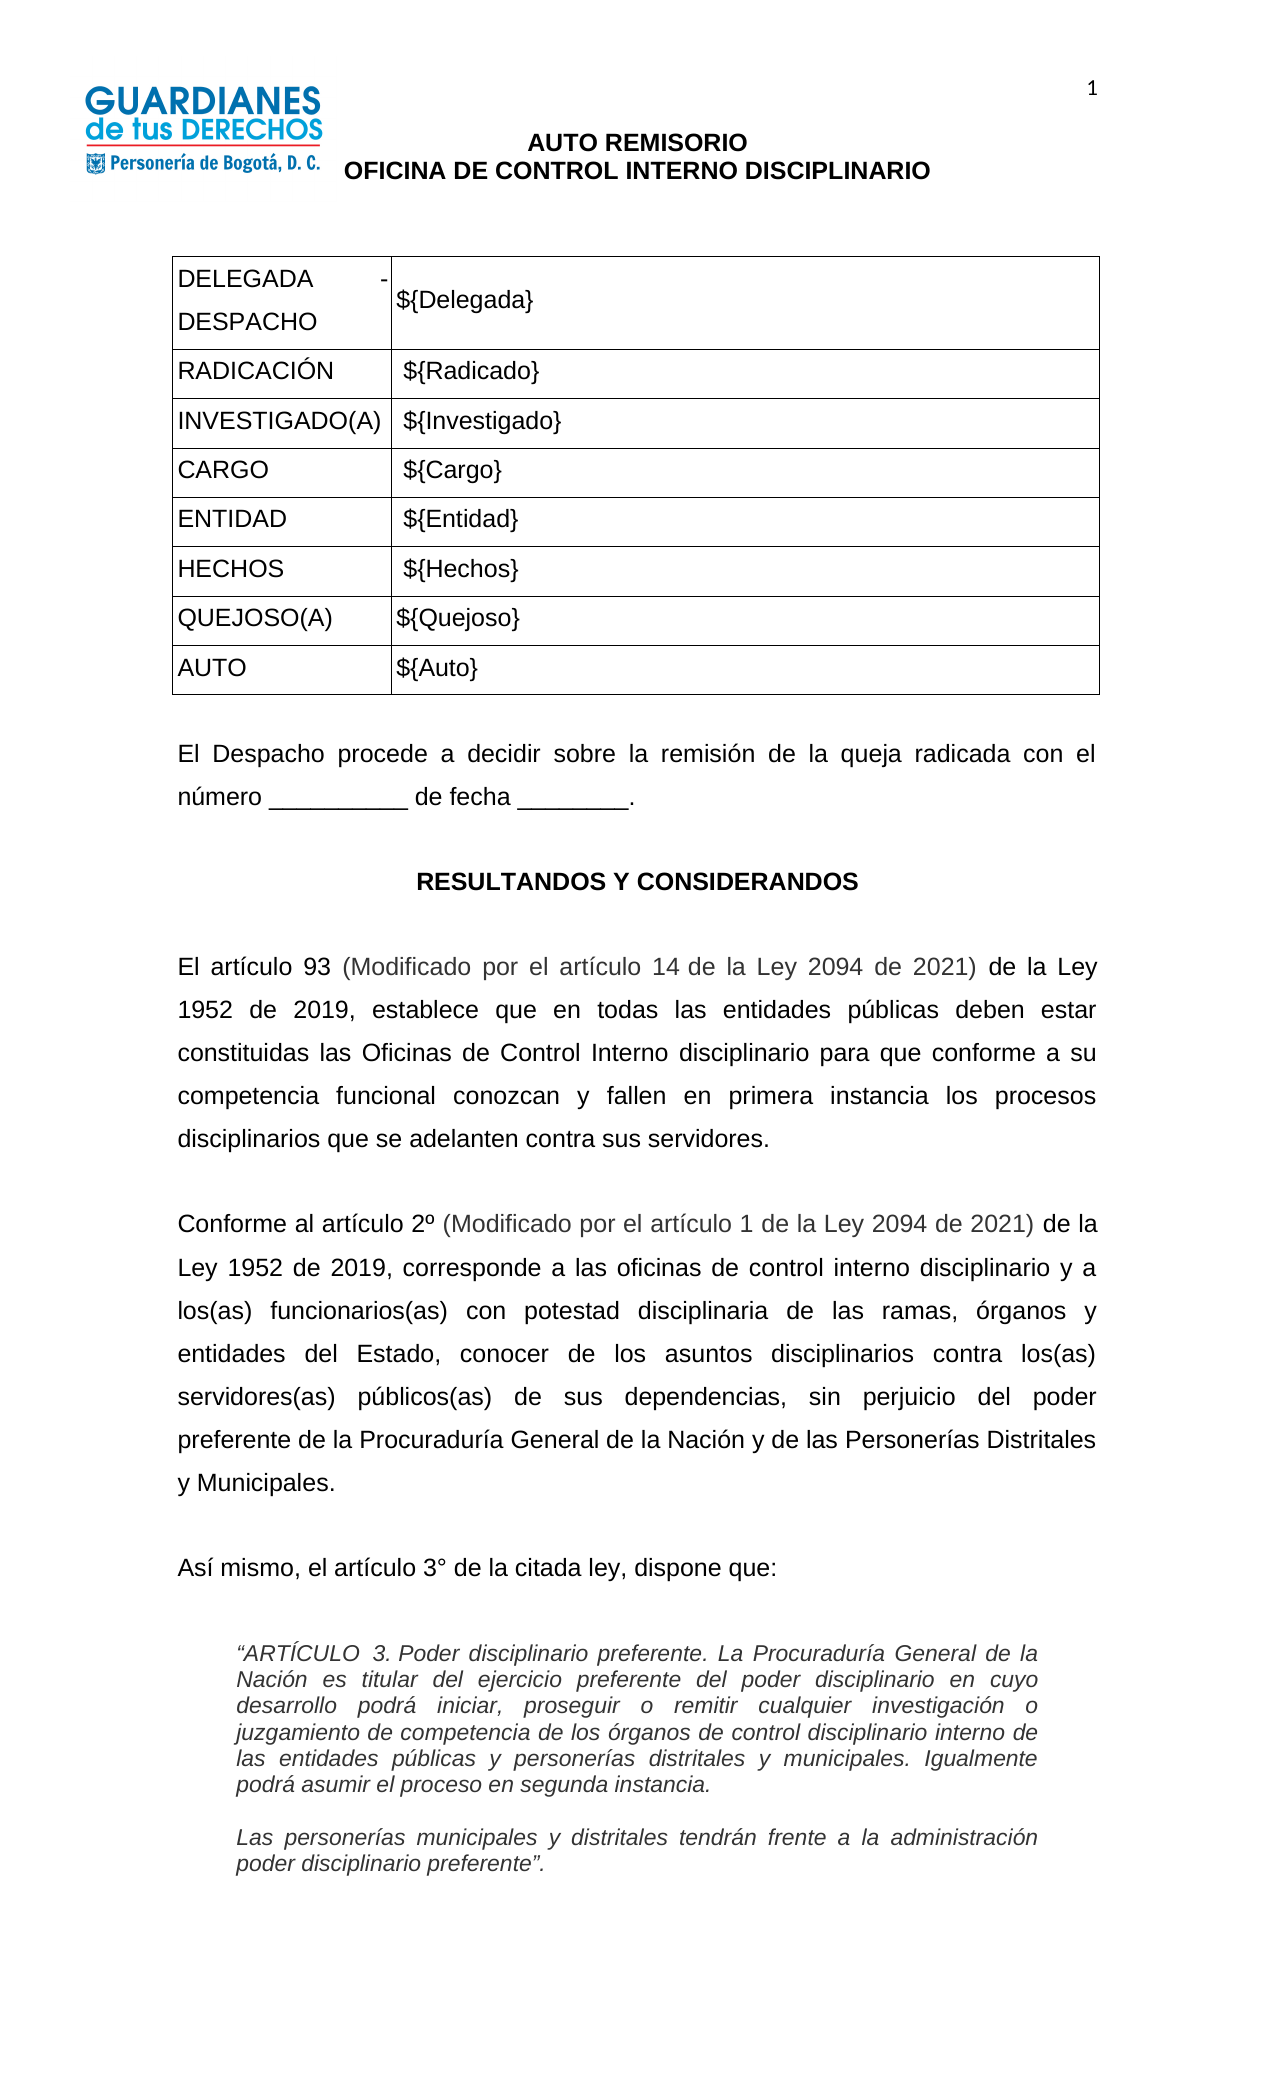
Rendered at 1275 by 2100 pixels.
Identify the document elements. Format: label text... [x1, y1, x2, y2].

table_cell ${Entidad} [392, 498, 1099, 546]
table_cell ${Radicado} [392, 350, 1099, 398]
table_cell ${Cargo} [392, 449, 1099, 497]
picture [70, 56, 337, 202]
text El Despacho procede a decidir sobre la remisión de la queja radicada con el número __________ de fecha ________. [177, 738, 1098, 810]
table_header DELEGADA - DESPACHO [173, 257, 391, 349]
table_cell QUEJOSO(A) [173, 597, 391, 645]
text Así mismo, el artículo 3° de la citada ley, dispone que: [177, 1553, 1098, 1582]
table_cell ${Investigado} [392, 399, 1099, 447]
text “ARTÍCULO 3. Poder disciplinario preferente. La Procuraduría General de la Nación es titular del ejercicio preferente del poder disciplinario en cuyo desarrollo podrá iniciar, proseguir o remitir cualquier investigación o juzgamiento de competencia de los órganos de control disciplinario interno de las entidades públicas y personerías distritales y municipales. Igualmente podrá asumir el proceso en segunda instancia. [236, 1639, 1039, 1798]
table_cell CARGO [173, 449, 391, 497]
table_cell INVESTIGADO(A) [173, 399, 391, 447]
table_cell AUTO [173, 646, 391, 694]
text RESULTANDOS Y CONSIDERANDOS [177, 867, 1098, 896]
table_cell ENTIDAD [173, 498, 391, 546]
table_cell RADICACIÓN [173, 350, 391, 398]
table_cell ${Auto} [392, 646, 1099, 694]
text El artículo 93 (Modificado por el artículo 14 de la Ley 2094 de 2021) de la Ley 1952 de 2019, establece que en todas las entidades públicas deben estar constituidas las Oficinas de Control Interno disciplinario para que conforme a su competencia funcional conozcan y fallen en primera instancia los procesos disciplinarios que se adelanten contra sus servidores. [177, 952, 1098, 1153]
table_cell HECHOS [173, 547, 391, 596]
text Conforme al artículo 2º (Modificado por el artículo 1 de la Ley 2094 de 2021) de la Ley 1952 de 2019, corresponde a las oficinas de control interno disciplinario y a los(as) funcionarios(as) con potestad disciplinaria de las ramas, órganos y entidades del Estado, conocer de los asuntos disciplinarios contra los(as) servidores(as) públicos(as) de sus dependencias, sin perjuicio del poder preferente de la Procuraduría General de la Nación y de las Personerías Distritales y Municipales. [177, 1209, 1098, 1497]
table_cell ${Quejoso} [392, 597, 1099, 645]
table_header ${Delegada} [392, 257, 1099, 349]
text Las personerías municipales y distritales tendrán frente a la administración poder disciplinario preferente”. [236, 1824, 1039, 1877]
table_cell ${Hechos} [392, 547, 1099, 596]
